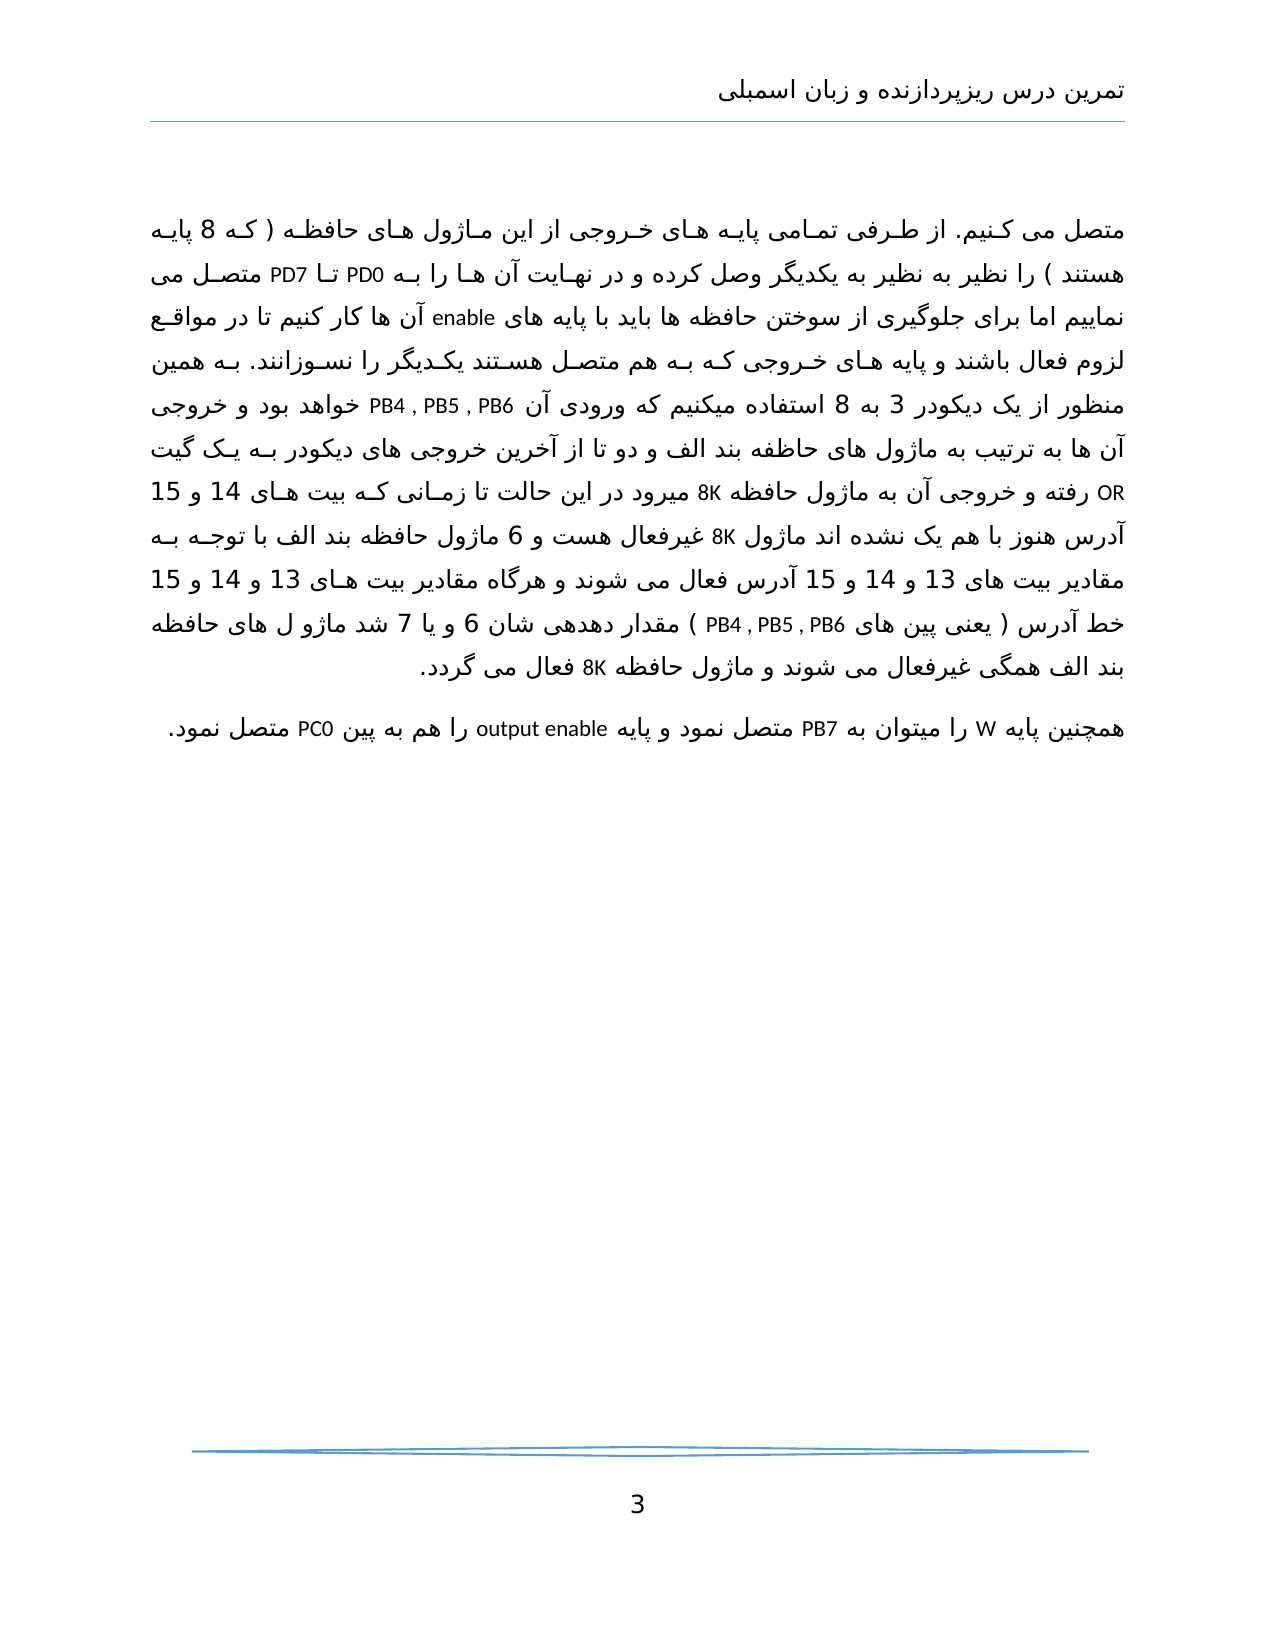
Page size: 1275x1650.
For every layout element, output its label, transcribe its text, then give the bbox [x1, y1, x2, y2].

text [150, 215, 1125, 682]
text همچنین پایه W را میتوان به PB7 متصل نمود و پایه output enable را هم به پین PC0 متصل نمود. [150, 713, 1125, 742]
